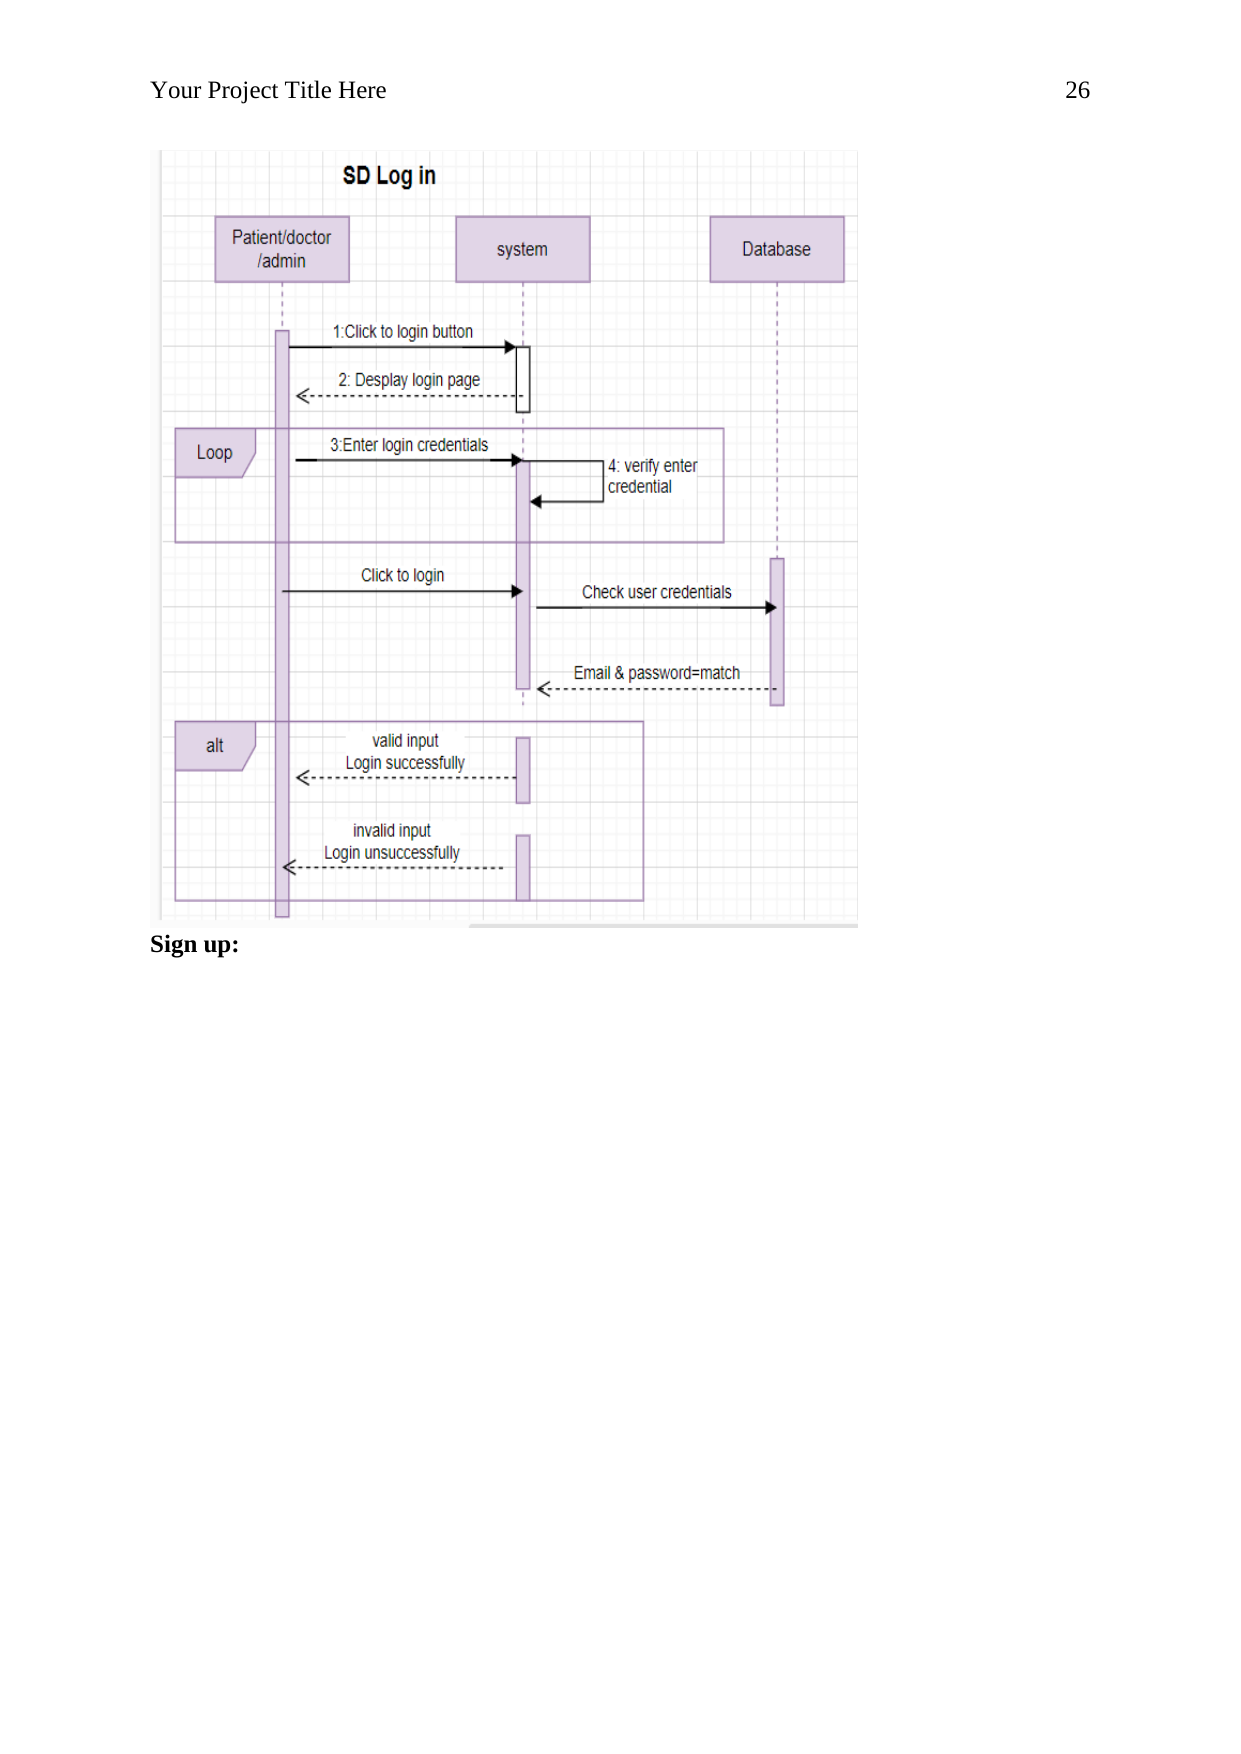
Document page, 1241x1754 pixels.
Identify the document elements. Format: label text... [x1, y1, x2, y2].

picture [150, 150, 858, 928]
text Sign up: [150, 929, 1090, 958]
